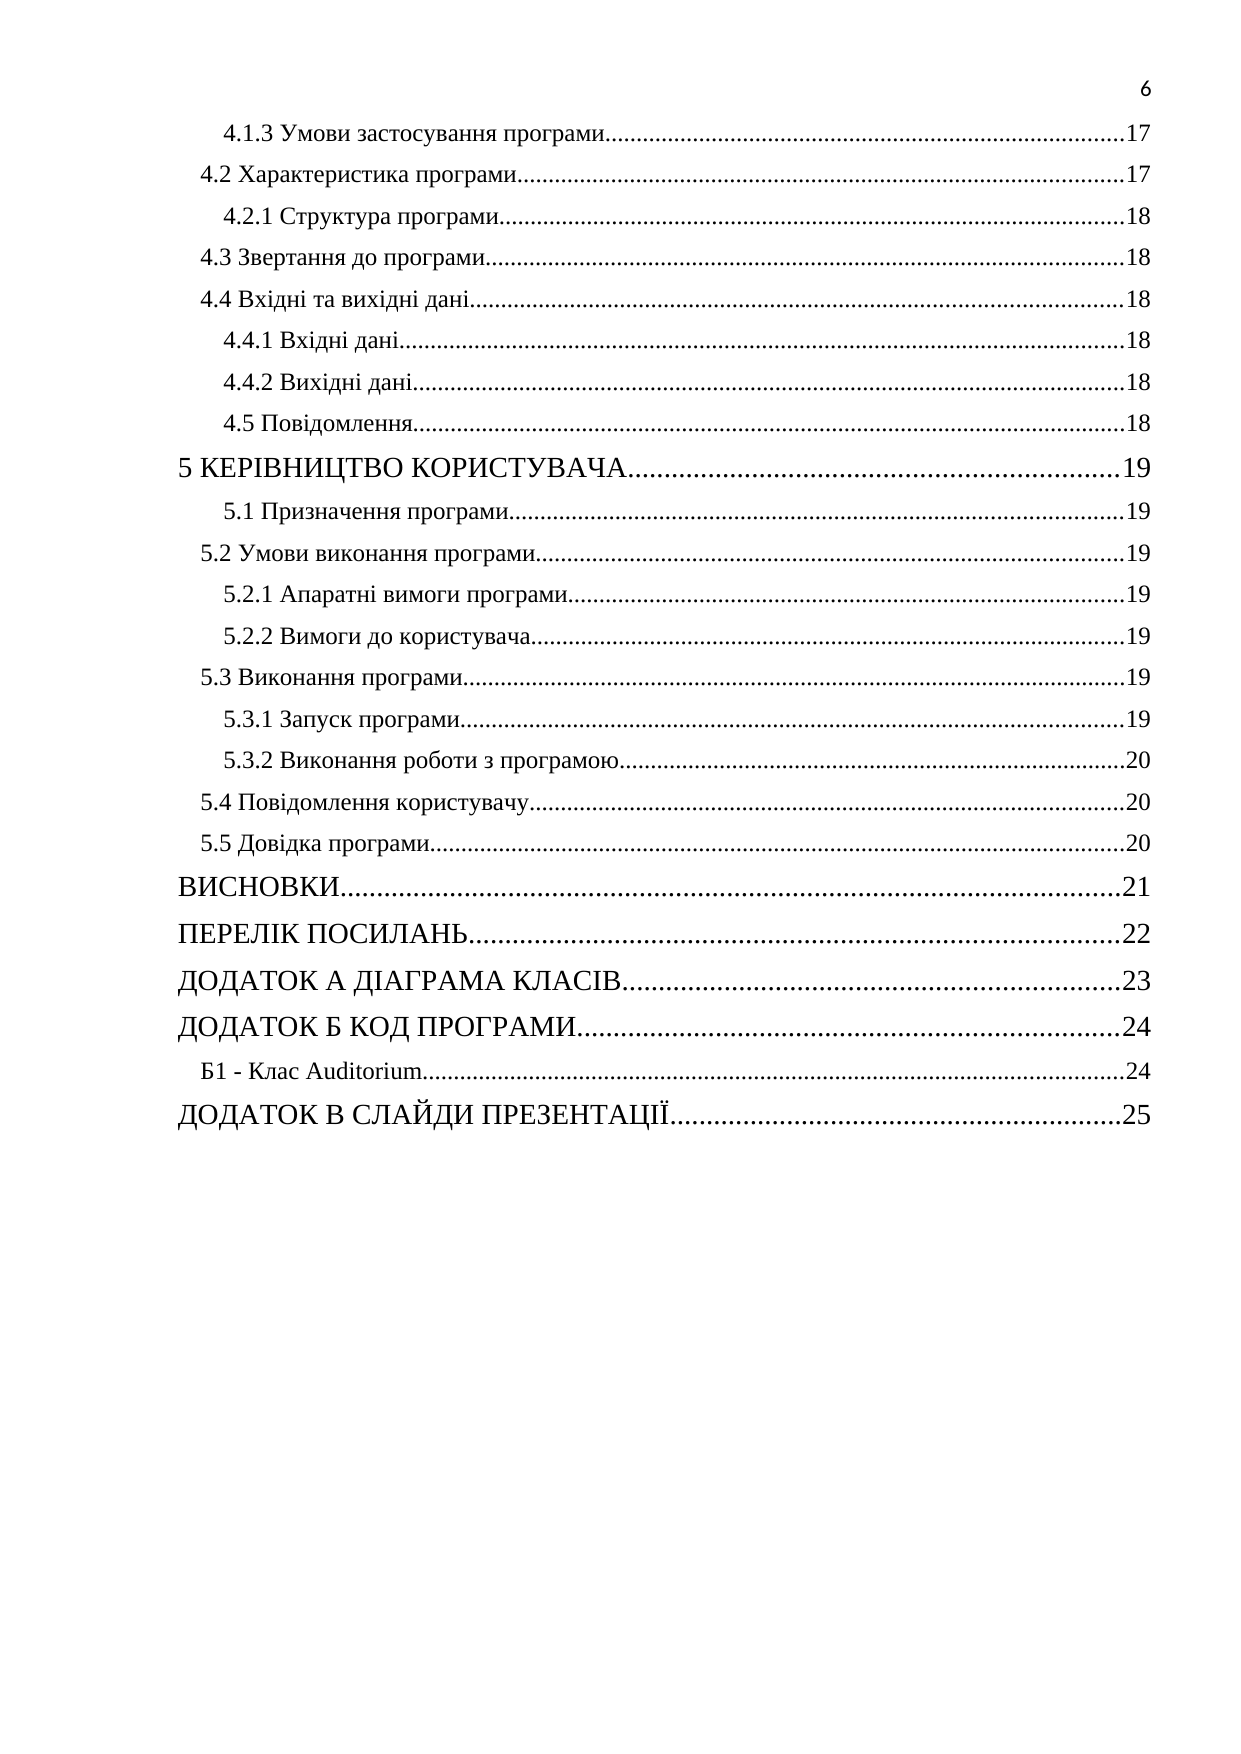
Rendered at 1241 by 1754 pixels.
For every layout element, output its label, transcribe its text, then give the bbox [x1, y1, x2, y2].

text 4.4 Вхідні та вихідні дані 18 [200, 284, 1152, 313]
text 5 керівництво користувача 19 [177, 450, 1152, 483]
text Висновки 21 [177, 869, 1152, 903]
text 4.4.2 Вихідні дані 18 [223, 367, 1152, 396]
text Додаток А Діаграма класів 23 [177, 963, 1152, 996]
text 4.5 Повідомлення 18 [223, 408, 1152, 437]
text 4.4.1 Вхідні дані 18 [223, 325, 1152, 354]
text Б1 - Клас Auditorium 24 [200, 1056, 1152, 1084]
text 5.3 Виконання програми 19 [200, 662, 1152, 691]
text 5.2.1 Апаратні вимоги програми 19 [223, 579, 1152, 608]
text ПЕРЕЛІК ПОСИЛАНЬ 22 [177, 916, 1152, 949]
text 5.3.1 Запуск програми 19 [223, 704, 1152, 732]
text 5.1 Призначення програми 19 [223, 496, 1152, 525]
text 4.1.3 Умови застосування програми 17 [223, 118, 1152, 147]
text 5.5 Довідка програми 20 [200, 828, 1152, 857]
text 4.3 Звертання до програми 18 [200, 242, 1152, 271]
text 5.2.2 Вимоги до користувача 19 [223, 621, 1152, 649]
text 5.3.2 Виконання роботи з програмою 20 [223, 745, 1152, 774]
text Додаток В Слайди презентації 25 [177, 1097, 1152, 1131]
text 4.2.1 Структура програми 18 [223, 201, 1152, 230]
text 5.4 Повідомлення користувачу 20 [200, 787, 1152, 815]
text 4.2 Характеристика програми 17 [200, 159, 1152, 188]
text Додаток Б Код Програми 24 [177, 1009, 1152, 1043]
text 5.2 Умови виконання програми 19 [200, 538, 1152, 567]
